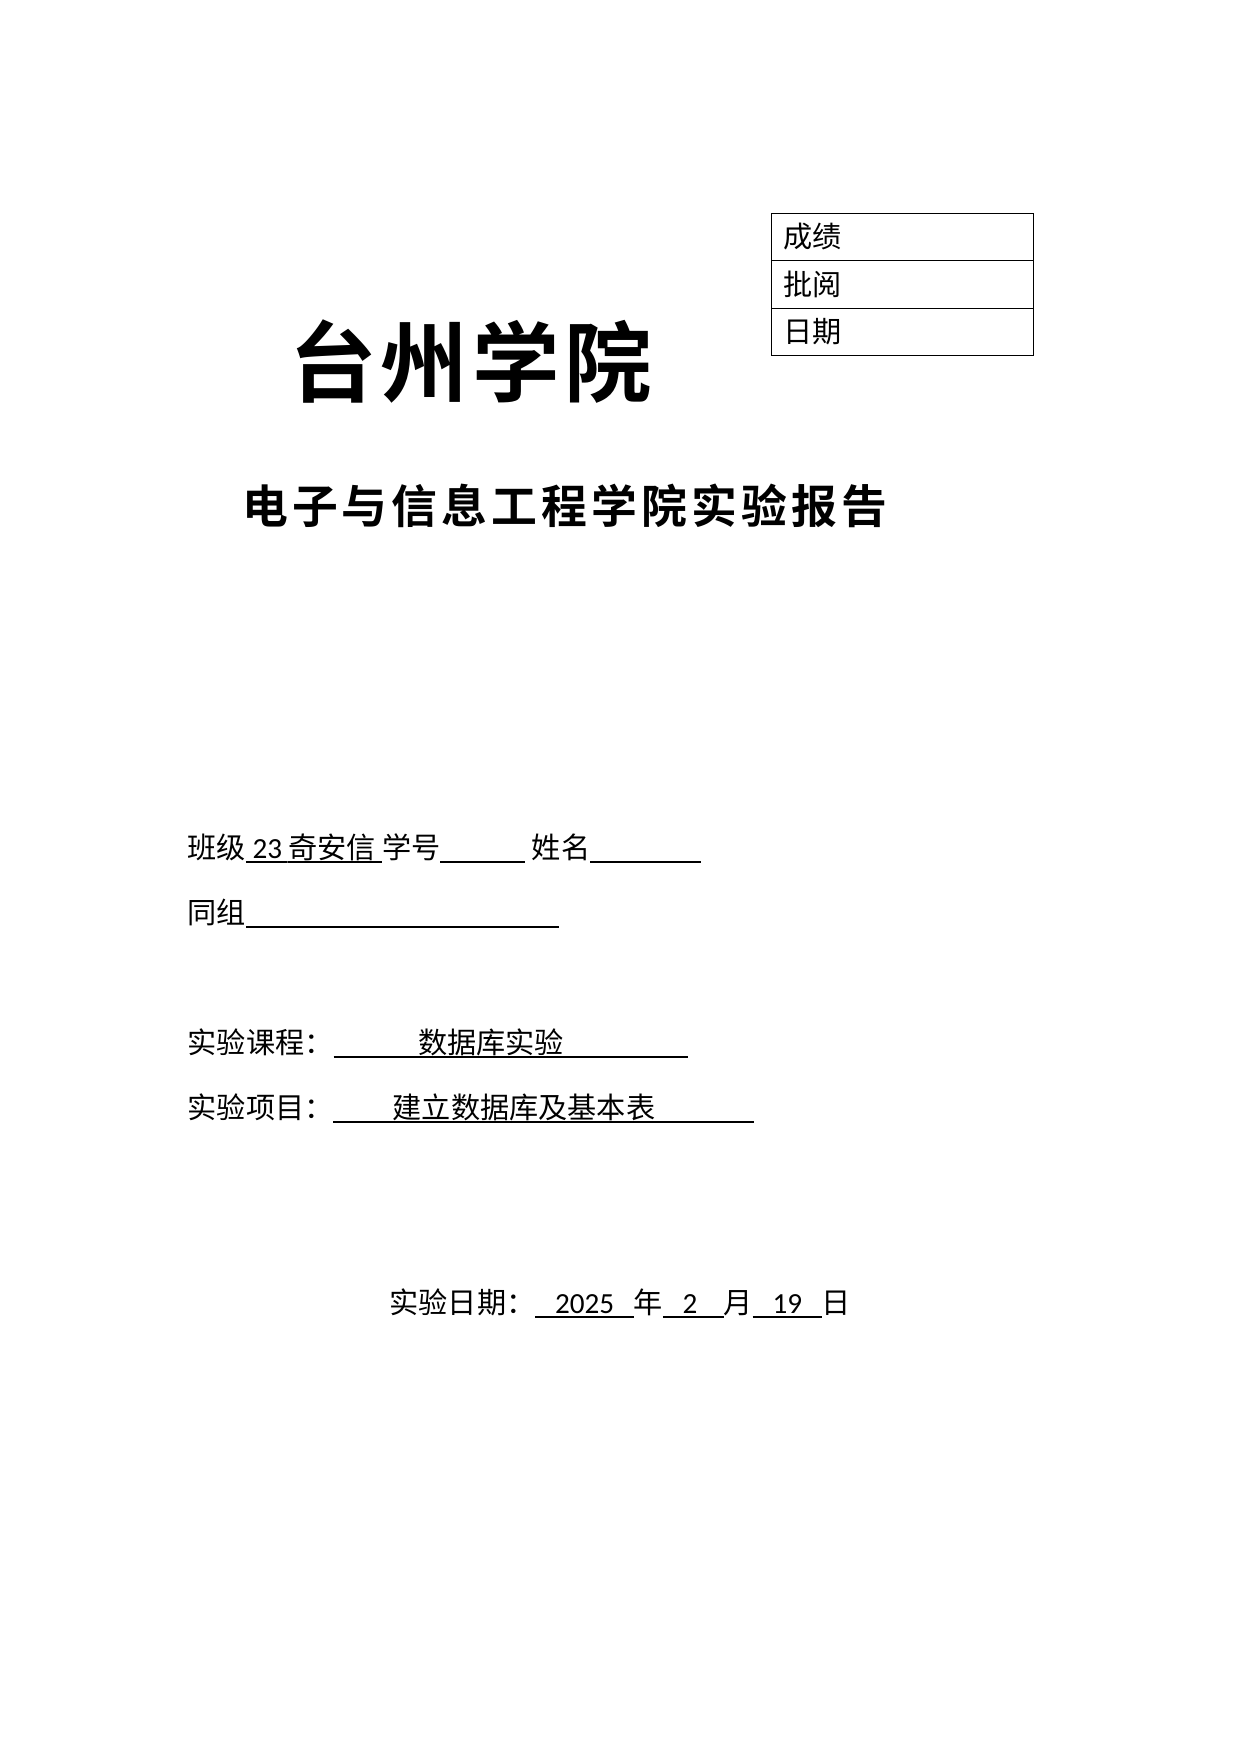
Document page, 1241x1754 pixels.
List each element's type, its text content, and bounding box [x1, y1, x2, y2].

text 电子与信息工程学院实验报告 [187, 454, 1053, 552]
text 实验课程： 数据库实验 [187, 1008, 1053, 1073]
table_cell 日期 [772, 309, 1033, 355]
text 实验项目： 建立数据库及基本表 [187, 1073, 1053, 1138]
text 班级 23奇安信 学号 姓名 [187, 813, 1053, 878]
table_cell 批阅 [772, 261, 1033, 308]
text 实验日期： 2025 年 2 月 19 日 [187, 1268, 1053, 1333]
text 台州学院 [187, 292, 1053, 422]
text 同组 [187, 878, 1053, 943]
table_header 成绩 [772, 214, 1033, 260]
